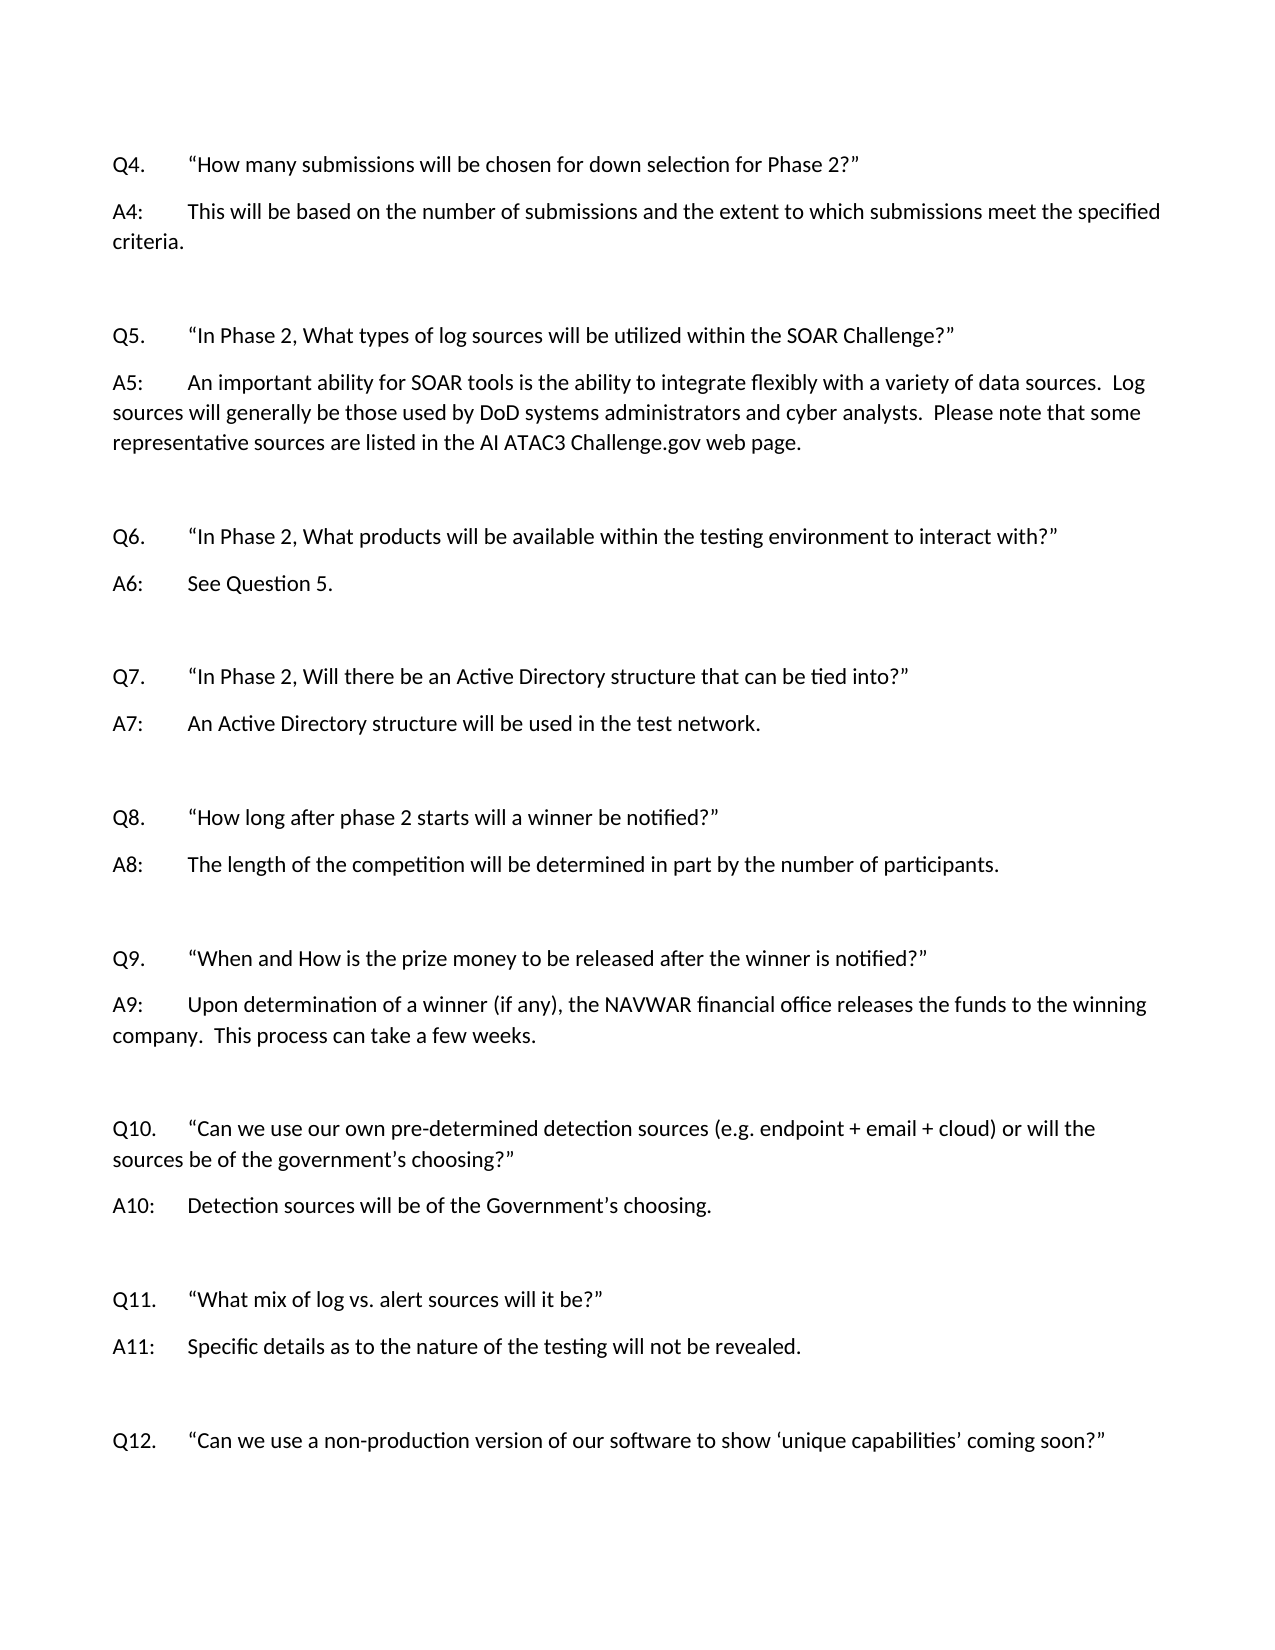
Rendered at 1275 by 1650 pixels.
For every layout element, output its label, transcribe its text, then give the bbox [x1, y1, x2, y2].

text Q6. “In Phase 2, What products will be available within the testing environment to interact with?” [112, 522, 1162, 550]
text Q8. “How long after phase 2 starts will a winner be notified?” [112, 803, 1162, 831]
text A7: An Active Directory structure will be used in the test network. [112, 709, 1162, 737]
text Q9. “When and How is the prize money to be released after the winner is notified?” [112, 944, 1162, 972]
text Q4. “How many submissions will be chosen for down selection for Phase 2?” [112, 150, 1162, 178]
text Q10. “Can we use our own pre-determined detection sources (e.g. endpoint + email + cloud) or will the sources be of the government’s choosing?” [112, 1114, 1162, 1173]
text Q12. “Can we use a non-production version of our software to show ‘unique capabilities’ coming soon?” [112, 1426, 1162, 1454]
text A8: The length of the competition will be determined in part by the number of participants. [112, 850, 1162, 878]
text A9: Upon determination of a winner (if any), the NAVWAR financial office releases the funds to the winning company. This process can take a few weeks. [112, 991, 1162, 1049]
text A11: Specific details as to the nature of the testing will not be revealed. [112, 1332, 1162, 1360]
text Q5. “In Phase 2, What types of log sources will be utilized within the SOAR Challenge?” [112, 321, 1162, 349]
text A6: See Question 5. [112, 569, 1162, 597]
text A10: Detection sources will be of the Government’s choosing. [112, 1192, 1162, 1220]
text Q7. “In Phase 2, Will there be an Active Directory structure that can be tied into?” [112, 662, 1162, 691]
text A5: An important ability for SOAR tools is the ability to integrate flexibly with a variety of data sources. Log sources will generally be those used by DoD systems administrators and cyber analysts. Please note that some representative sources are listed in the AI ATAC3 Challenge.gov web page. [112, 368, 1162, 456]
text Q11. “What mix of log vs. alert sources will it be?” [112, 1285, 1162, 1313]
text A4: This will be based on the number of submissions and the extent to which submissions meet the specified criteria. [112, 197, 1162, 255]
